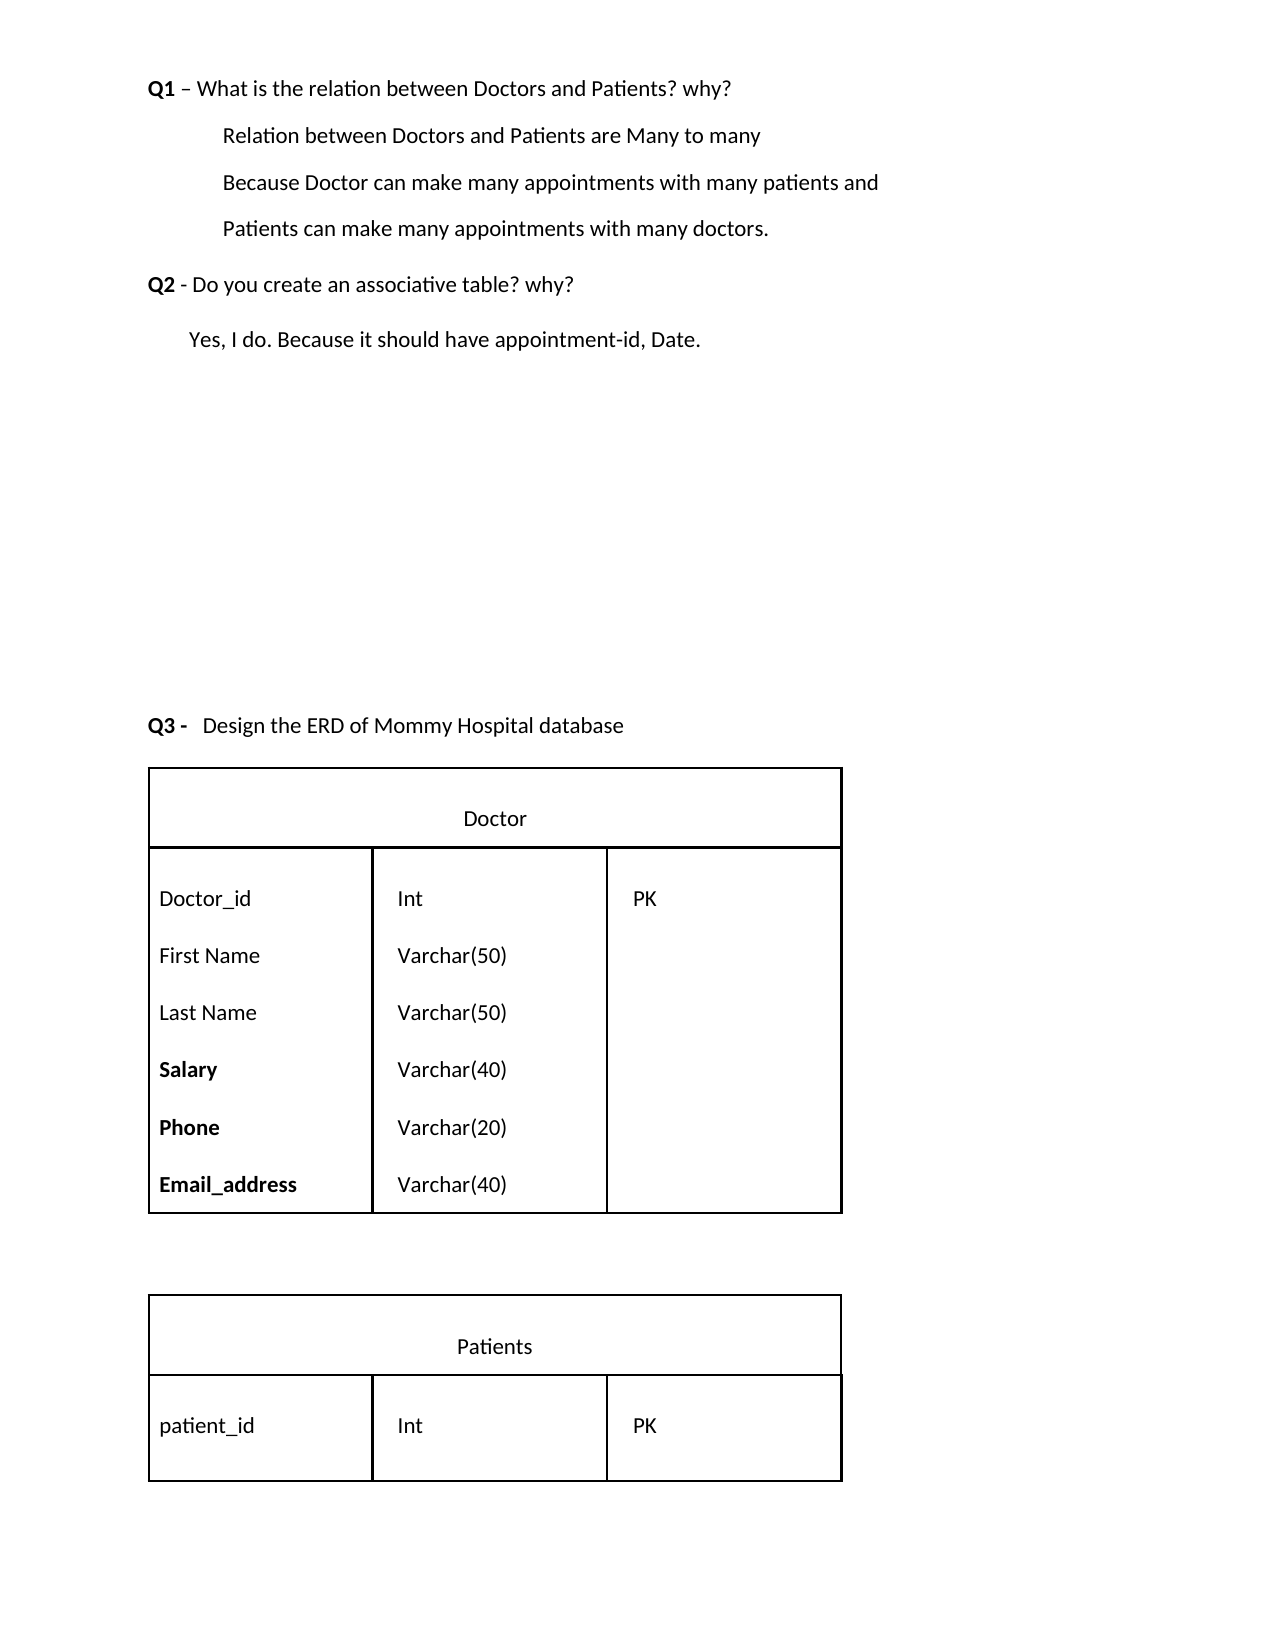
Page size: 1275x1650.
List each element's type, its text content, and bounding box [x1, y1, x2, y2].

text Q3 - Design the ERD of Mommy Hospital database [148, 711, 1127, 739]
text Q2 - Do you create an associative table? why? [148, 270, 1127, 298]
table_cell Int Varchar(50) Varchar(50) Varchar(40) Varchar(20) Varchar(40) [374, 849, 606, 1212]
table_header Patients [150, 1296, 840, 1374]
table_header Doctor [150, 769, 840, 846]
text Yes, I do. Because it should have appointment-id, Date. [148, 325, 1127, 353]
text Q1 – What is the relation between Doctors and Patients? why? [148, 74, 1127, 102]
text Relation between Doctors and Patients are Many to many [148, 121, 1127, 149]
text Patients can make many appointments with many doctors. [148, 214, 1127, 242]
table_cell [150, 1376, 371, 1479]
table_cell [374, 1376, 606, 1479]
table_cell Doctor_id First Name Last Name Salary Phone Email_address [150, 849, 371, 1212]
table_cell PK [608, 849, 840, 1212]
text Because Doctor can make many appointments with many patients and [148, 168, 1127, 196]
table_cell PK [608, 1376, 840, 1479]
